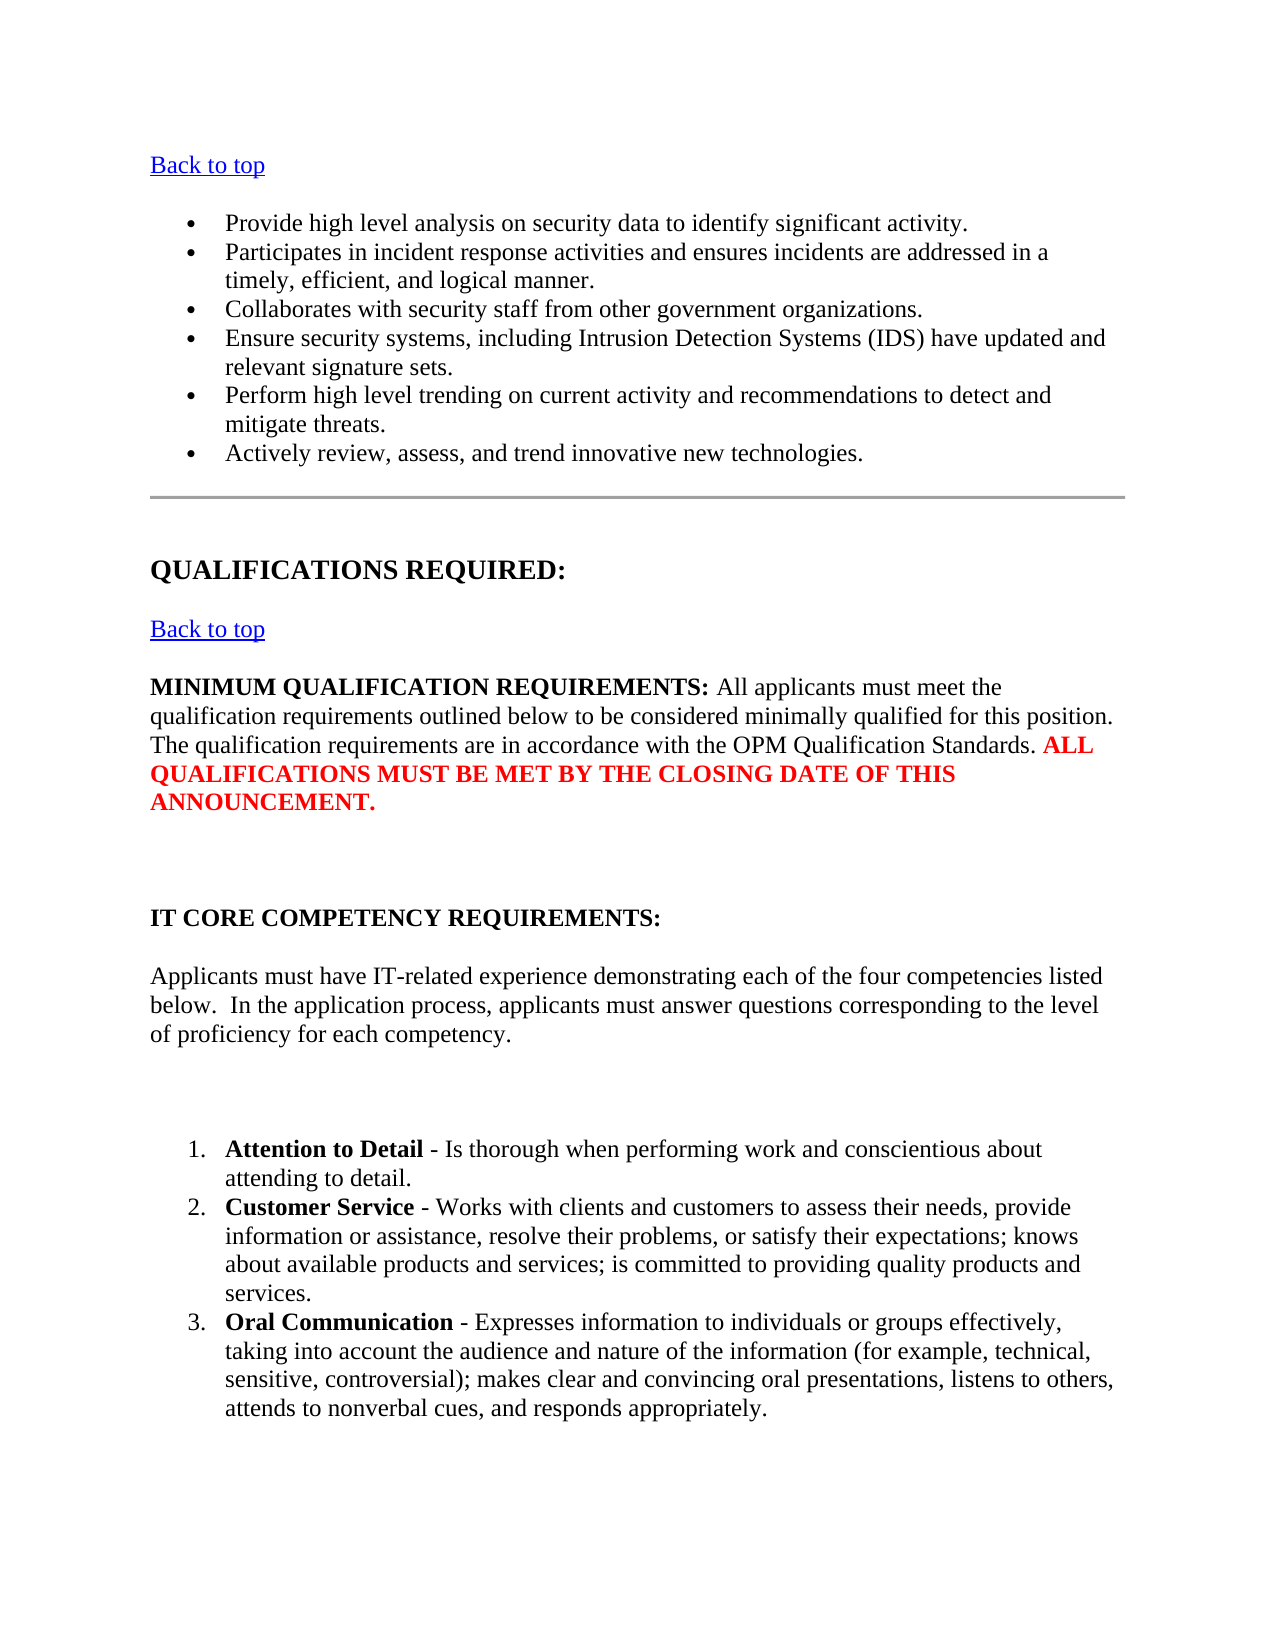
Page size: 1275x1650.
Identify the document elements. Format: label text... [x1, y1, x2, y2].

text Applicants must have IT-related experience demonstrating each of the four competencies listed below. In the application process, applicants must answer questions corresponding to the level of proficiency for each competency. [150, 961, 1125, 1047]
text Back to top [150, 150, 1125, 179]
text MINIMUM QUALIFICATION REQUIREMENTS: All applicants must meet the qualification requirements outlined below to be considered minimally qualified for this position. The qualification requirements are in accordance with the OPM Qualification Standards. ALL QUALIFICATIONS MUST BE MET BY THE CLOSING DATE OF THIS ANNOUNCEMENT. [150, 672, 1125, 816]
list Attention to Detail - Is thorough when performing work and conscientious about attending to detail. [187, 1134, 1125, 1192]
list Customer Service - Works with clients and customers to assess their needs, provide information or assistance, resolve their problems, or satisfy their expectations; knows about available products and services; is committed to providing quality products and services. [187, 1192, 1125, 1307]
list Provide high level analysis on security data to identify significant activity. [187, 208, 1125, 237]
list Collaborates with security staff from other government organizations. [187, 294, 1125, 323]
list Participates in incident response activities and ensures incidents are addressed in a timely, efficient, and logical manner. [187, 237, 1125, 294]
list Ensure security systems, including Intrusion Detection Systems (IDS) have updated and relevant signature sets. [187, 323, 1125, 380]
text IT CORE COMPETENCY REQUIREMENTS: [150, 903, 1125, 932]
list Actively review, assess, and trend innovative new technologies. [187, 438, 1125, 467]
text Back to top [150, 614, 1125, 643]
list Perform high level trending on current activity and recommendations to detect and mitigate threats. [187, 380, 1125, 438]
text QUALIFICATIONS REQUIRED: [150, 553, 1125, 585]
list Oral Communication - Expresses information to individuals or groups effectively, taking into account the audience and nature of the information (for example, technical, sensitive, controversial); makes clear and convincing oral presentations, listens to others, attends to nonverbal cues, and responds appropriately. [187, 1307, 1125, 1422]
